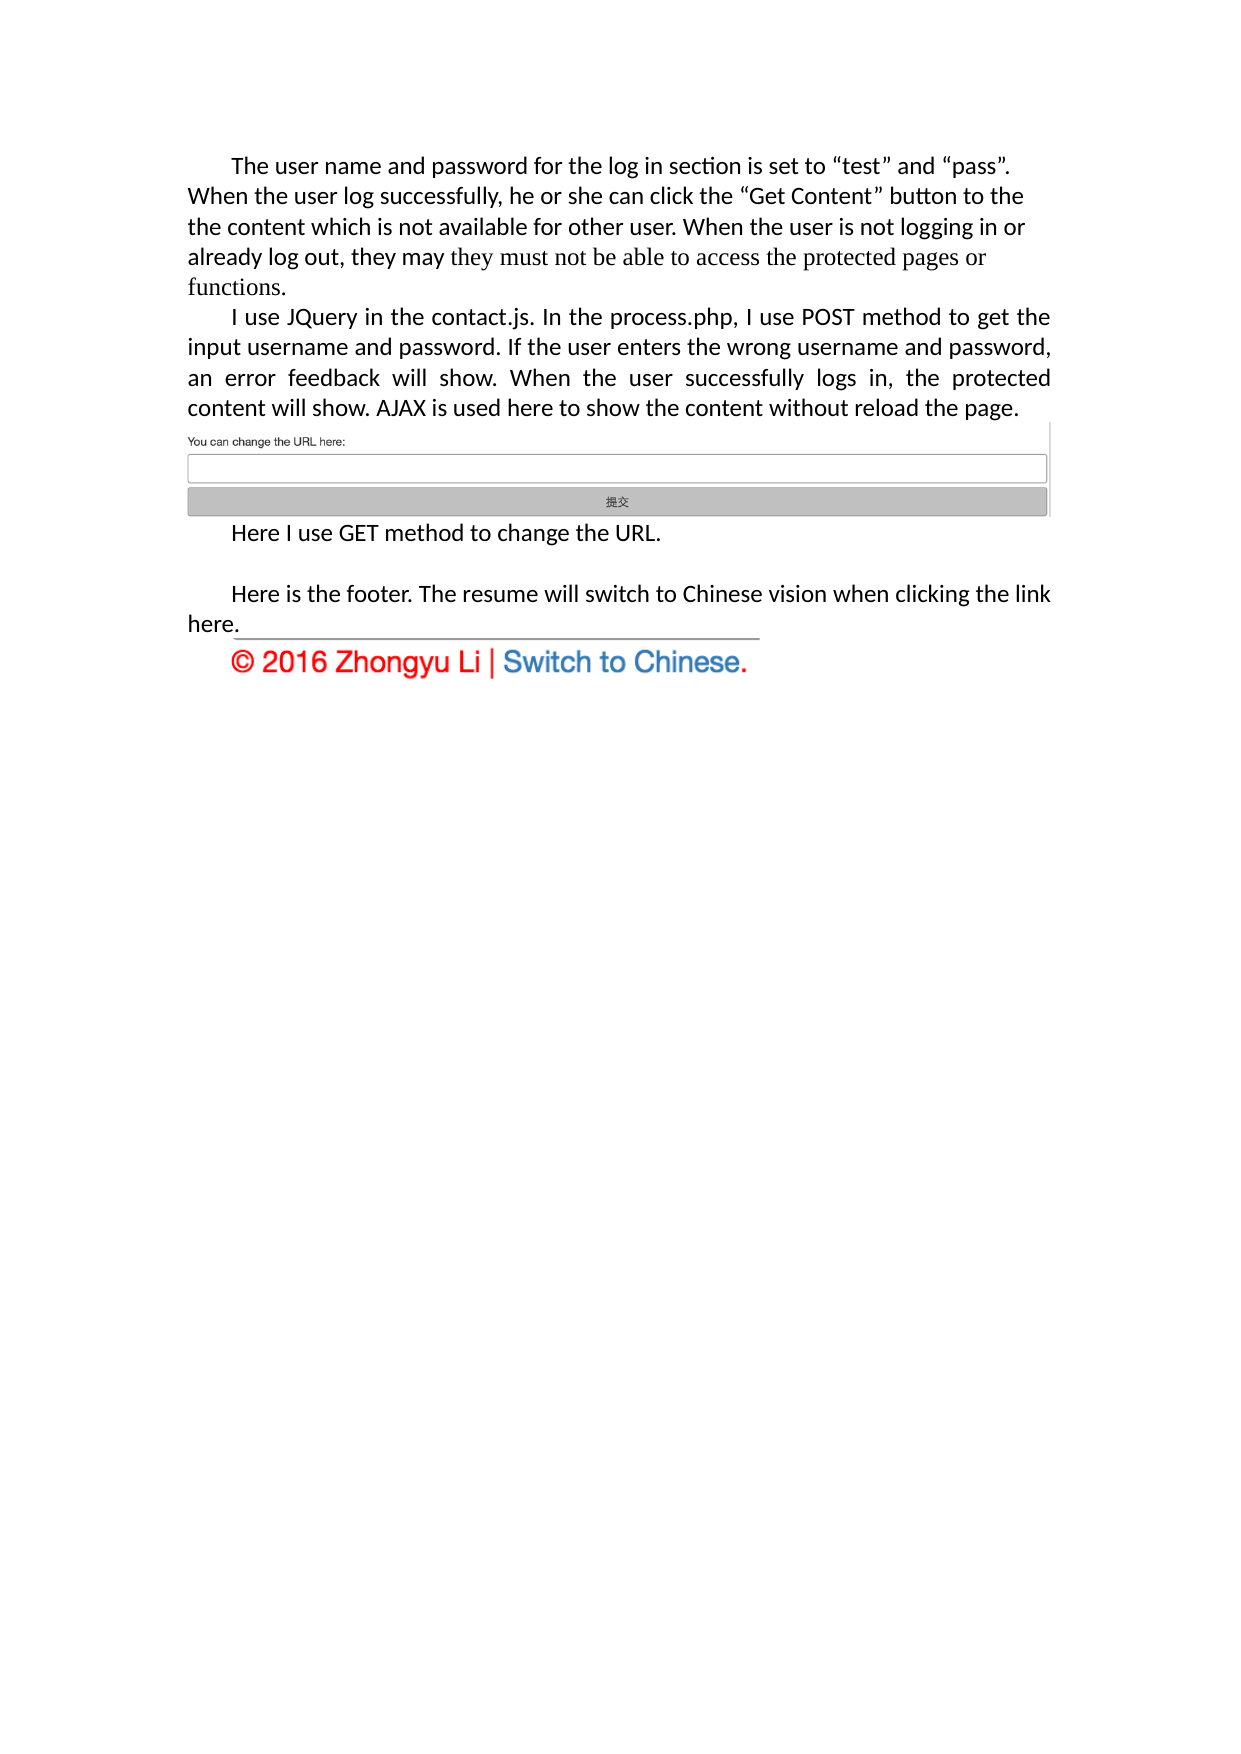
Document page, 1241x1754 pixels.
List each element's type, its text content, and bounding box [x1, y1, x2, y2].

text Here is the footer. The resume will switch to Chinese vision when clicking the link here. [187, 578, 1053, 639]
text I use JQuery in the contact.js. In the process.php, I use POST method to get the input username and password. If the user enters the wrong username and password, an error feedback will show. When the user successfully logs in, the protected content will show. AJAX is used here to show the content without reload the page. [187, 301, 1053, 423]
picture [187, 422, 1052, 517]
text Here I use GET method to change the URL. [187, 517, 1053, 547]
picture [231, 638, 760, 683]
text The user name and password for the log in section is set to “test” and “pass”. When the user log successfully, he or she can click the “Get Content” button to the the content which is not available for other user. When the user is not logging in or already log out, they may they must not be able to access the protected pages or functions. [187, 150, 1053, 301]
